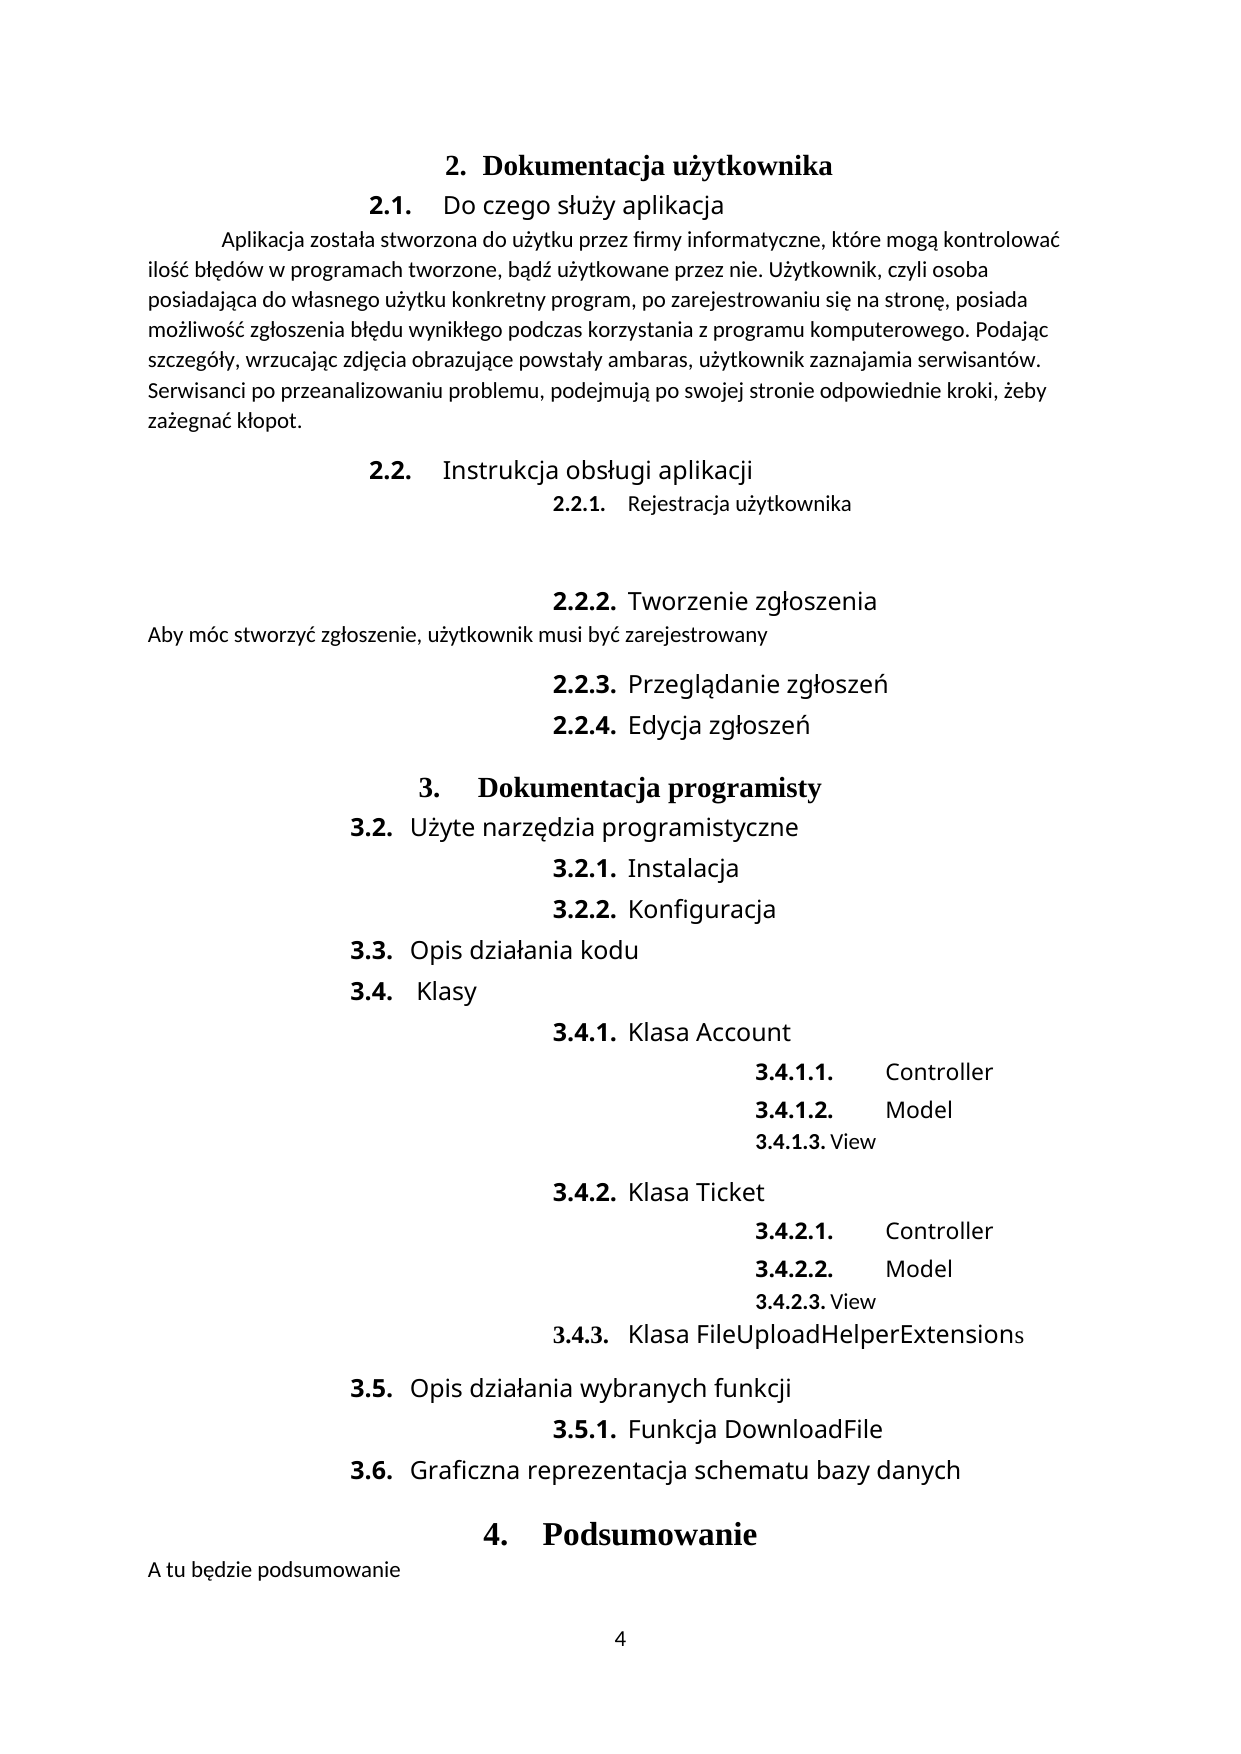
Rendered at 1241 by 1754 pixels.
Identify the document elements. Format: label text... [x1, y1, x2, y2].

subtitle Edycja zgłoszeń [553, 708, 1093, 742]
subtitle Graficzna reprezentacja schematu bazy danych [350, 1452, 1093, 1486]
subtitle Opis działania wybranych funkcji [350, 1370, 1093, 1404]
subtitle Użyte narzędzia programistyczne [350, 810, 1093, 844]
subtitle Klasa Ticket [553, 1174, 1093, 1208]
subtitle Do czego służy aplikacja [369, 188, 1093, 222]
subtitle Funkcja DownloadFile [553, 1411, 1093, 1445]
text Aby móc stworzyć zgłoszenie, użytkownik musi być zarejestrowany [148, 620, 1093, 648]
subtitle Przeglądanie zgłoszeń [553, 667, 1093, 701]
text Aplikacja została stworzona do użytku przez firmy informatyczne, które mogą kontrolować ilość błędów w programach tworzone, bądź użytkowane przez nie. Użytkownik, czyli osoba posiadająca do własnego użytku konkretny program, po zarejestrowaniu się na stronę, posiada możliwość zgłoszenia błędu wynikłego podczas korzystania z programu komputerowego. Podając szczegóły, wrzucając zdjęcia obrazujące powstały ambaras, użytkownik zaznajamia serwisantów. Serwisanci po przeanalizowaniu problemu, podejmują po swojej stronie odpowiednie kroki, żeby zażegnać kłopot. [148, 225, 1093, 434]
subtitle Model [755, 1093, 1093, 1125]
subtitle Tworzenie zgłoszenia [553, 583, 1093, 617]
subtitle Instrukcja obsługi aplikacji [369, 453, 1093, 487]
list Rejestracja użytkownika [553, 489, 1093, 518]
list View [755, 1287, 1093, 1315]
text A tu będzie podsumowanie [148, 1555, 1093, 1583]
subtitle Dokumentacja programisty [148, 770, 1093, 803]
subtitle Instalacja [553, 851, 1093, 885]
list Klasa FileUploadHelperExtensions [553, 1317, 1093, 1351]
subtitle Controller [755, 1215, 1093, 1246]
subtitle Dokumentacja użytkownika [185, 148, 1093, 181]
subtitle Model [755, 1253, 1093, 1284]
list View [755, 1127, 1093, 1155]
subtitle Klasy [350, 974, 1093, 1008]
subtitle Controller [755, 1056, 1093, 1087]
subtitle Konfiguracja [553, 892, 1093, 926]
subtitle Klasa Account [553, 1015, 1093, 1049]
subtitle Opis działania kodu [350, 933, 1093, 967]
subtitle Podsumowanie [148, 1514, 1093, 1552]
